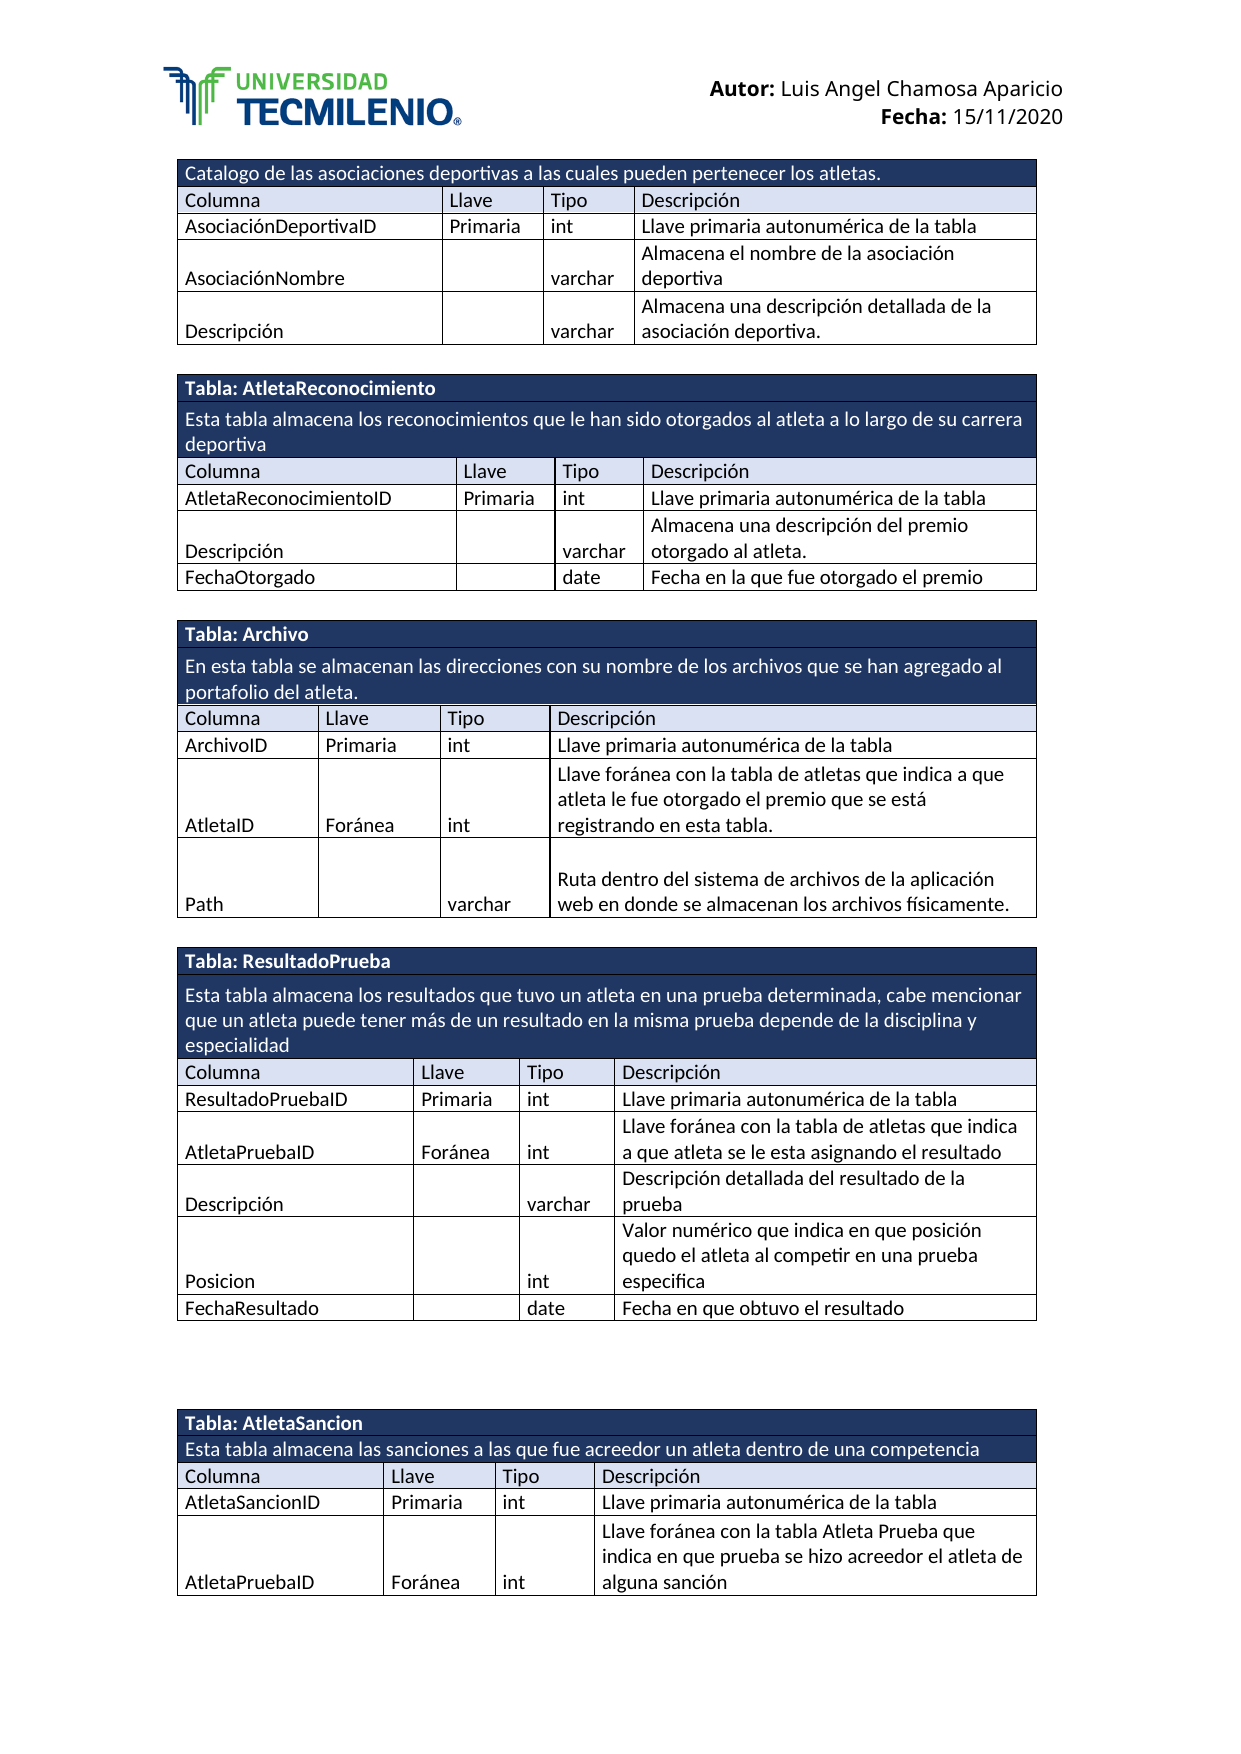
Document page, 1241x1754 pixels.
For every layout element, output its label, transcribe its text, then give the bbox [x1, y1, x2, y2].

table_cell int [520, 1217, 614, 1293]
table_cell ArchivoID [178, 732, 318, 758]
table_cell varchar [520, 1165, 614, 1216]
table_cell Columna [178, 458, 456, 484]
table_cell varchar [544, 240, 634, 291]
table_cell AtletaPruebaID [178, 1516, 383, 1594]
table_header Tabla: AtletaSancion [178, 1410, 1036, 1435]
table_cell Primaria [457, 485, 554, 510]
table_cell Foránea [414, 1112, 519, 1164]
table_cell Descripción [551, 706, 1036, 731]
table_cell Columna [178, 187, 442, 212]
table_cell Primaria [384, 1489, 495, 1515]
table_cell [443, 292, 543, 344]
table_cell Foránea [384, 1516, 495, 1594]
picture [162, 50, 463, 144]
table_cell Path [178, 838, 318, 917]
table_cell En esta tabla se almacenan las direcciones con su nombre de los archivos que se han agregado al portafolio del atleta. [178, 648, 1036, 704]
table_header Tabla: AtletaReconocimiento [178, 375, 1036, 401]
table_cell int [441, 732, 549, 758]
table_cell Descripción [635, 187, 1036, 212]
table_cell AtletaID [178, 759, 318, 837]
table_cell Almacena una descripción detallada de la asociación deportiva. [635, 292, 1036, 344]
table_cell Descripción [178, 1165, 413, 1216]
table_cell Llave foránea con la tabla de atletas que indica a que atleta se le esta asignando el resultado [615, 1112, 1036, 1164]
table_cell Esta tabla almacena los resultados que tuvo un atleta en una prueba determinada, cabe mencionar que un atleta puede tener más de un resultado en la misma prueba depende de la disciplina y especialidad [178, 975, 1036, 1058]
table_cell Tipo [520, 1059, 614, 1085]
table_cell Descripción [178, 511, 456, 563]
table_cell Tipo [544, 187, 634, 212]
table_cell [414, 1295, 519, 1320]
table_cell Llave [319, 706, 440, 731]
table_cell Tipo [441, 706, 549, 731]
table_cell Esta tabla almacena las sanciones a las que fue acreedor un atleta dentro de una competencia [178, 1436, 1036, 1462]
table_cell int [496, 1489, 594, 1515]
table_cell [414, 1217, 519, 1293]
table_cell Llave primaria autonumérica de la tabla [595, 1489, 1036, 1515]
table_header Tabla: Archivo [178, 621, 1036, 647]
table_cell Tipo [496, 1463, 594, 1488]
table_header Tabla: ResultadoPrueba [178, 948, 1036, 974]
table_cell [457, 564, 554, 590]
table_cell FechaResultado [178, 1295, 413, 1320]
table_cell Fecha en que obtuvo el resultado [615, 1295, 1036, 1320]
table_cell Catalogo de las asociaciones deportivas a las cuales pueden pertenecer los atletas. [178, 160, 1036, 186]
table_cell Valor numérico que indica en que posición quedo el atleta al competir en una prueba especifica [615, 1217, 1036, 1293]
table_cell Descripción [595, 1463, 1036, 1488]
table_cell Descripción [615, 1059, 1036, 1085]
table_cell int [496, 1516, 594, 1594]
table_cell [443, 240, 543, 291]
table_cell Tipo [556, 458, 643, 484]
table_cell Primaria [443, 214, 543, 239]
table_cell varchar [441, 838, 549, 917]
table_cell AtletaPruebaID [178, 1112, 413, 1164]
table_cell Llave primaria autonumérica de la tabla [551, 732, 1036, 758]
table_cell Ruta dentro del sistema de archivos de la aplicación web en donde se almacenan los archivos físicamente. [551, 838, 1036, 917]
table_cell Almacena una descripción del premio otorgado al atleta. [644, 511, 1036, 563]
table_cell int [556, 485, 643, 510]
table_cell Primaria [414, 1086, 519, 1111]
table_cell Columna [178, 706, 318, 731]
table_cell Llave foránea con la tabla Atleta Prueba que indica en que prueba se hizo acreedor el atleta de alguna sanción [595, 1516, 1036, 1594]
table_cell varchar [556, 511, 643, 563]
table_cell Descripción detallada del resultado de la prueba [615, 1165, 1036, 1216]
table_cell Columna [178, 1059, 413, 1085]
table_cell Columna [178, 1463, 383, 1488]
table_cell Posicion [178, 1217, 413, 1293]
table_cell date [556, 564, 643, 590]
table_cell Foránea [319, 759, 440, 837]
table_cell Descripción [644, 458, 1036, 484]
table_cell Llave primaria autonumérica de la tabla [644, 485, 1036, 510]
table_cell Llave primaria autonumérica de la tabla [635, 214, 1036, 239]
table_cell Esta tabla almacena los reconocimientos que le han sido otorgados al atleta a lo largo de su carrera deportiva [178, 402, 1036, 457]
table_cell AtletaReconocimientoID [178, 485, 456, 510]
table_cell ResultadoPruebaID [178, 1086, 413, 1111]
table_cell Llave [457, 458, 554, 484]
table_cell AtletaSancionID [178, 1489, 383, 1515]
table_cell Llave foránea con la tabla de atletas que indica a que atleta le fue otorgado el premio que se está registrando en esta tabla. [551, 759, 1036, 837]
table_cell Llave [443, 187, 543, 212]
table_cell date [520, 1295, 614, 1320]
table_cell [457, 511, 554, 563]
table_cell Fecha en la que fue otorgado el premio [644, 564, 1036, 590]
table_cell [414, 1165, 519, 1216]
table_cell int [520, 1112, 614, 1164]
table_cell Llave [414, 1059, 519, 1085]
table_cell int [441, 759, 549, 837]
table_cell Almacena el nombre de la asociación deportiva [635, 240, 1036, 291]
table_cell AsociaciónDeportivaID [178, 214, 442, 239]
table_cell FechaOtorgado [178, 564, 456, 590]
table_cell Llave [384, 1463, 495, 1488]
table_cell [319, 838, 440, 917]
table_cell varchar [544, 292, 634, 344]
table_cell AsociaciónNombre [178, 240, 442, 291]
table_cell int [544, 214, 634, 239]
table_cell Descripción [178, 292, 442, 344]
table_cell int [520, 1086, 614, 1111]
table_cell Llave primaria autonumérica de la tabla [615, 1086, 1036, 1111]
table_cell Primaria [319, 732, 440, 758]
